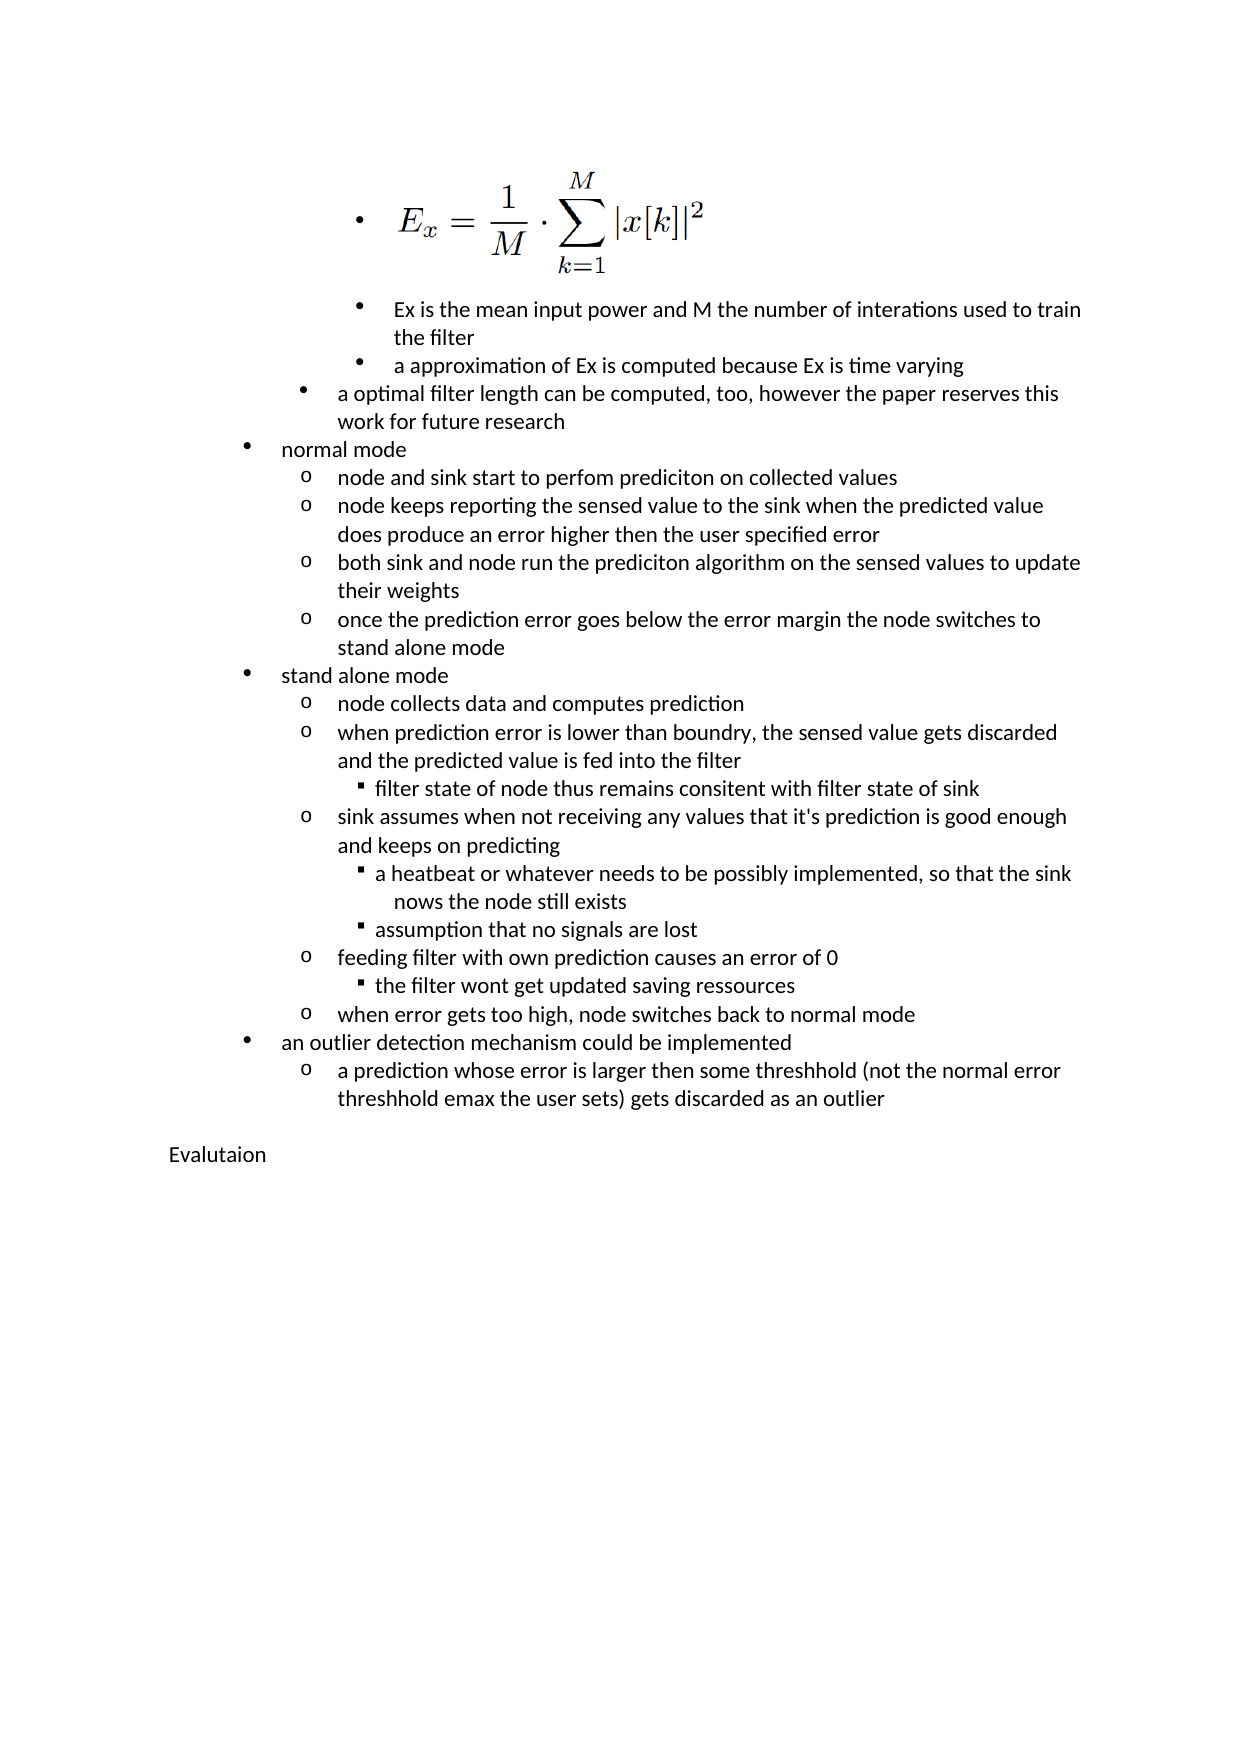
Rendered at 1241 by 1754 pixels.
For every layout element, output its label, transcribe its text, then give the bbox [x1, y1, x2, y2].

list Ex is the mean input power and M the number of interations used to train the filter [356, 295, 1090, 351]
list both sink and node run the prediciton algorithm on the sensed values to update their weights [300, 548, 1090, 604]
list feeding filter with own prediction causes an error of 0 [300, 943, 1090, 971]
list stand alone mode [244, 661, 1090, 689]
text Evalutaion [169, 1141, 1090, 1169]
list once the prediction error goes below the error margin the node switches to stand alone mode [300, 604, 1090, 661]
list when error gets too high, node switches back to normal mode [300, 999, 1090, 1028]
list the filter wont get updated saving ressources [356, 971, 1090, 999]
list node and sink start to perfom prediciton on collected values [300, 463, 1090, 491]
list node collects data and computes prediction [300, 689, 1090, 718]
list a heatbeat or whatever needs to be possibly implemented, so that the sink nows the node still exists [356, 859, 1090, 915]
list a prediction whose error is larger then some threshhold (not the normal error threshhold emax the user sets) gets discarded as an outlier [300, 1056, 1090, 1113]
list a optimal filter length can be computed, too, however the paper reserves this work for future research [300, 379, 1090, 435]
picture [393, 150, 732, 289]
list when prediction error is lower than boundry, the sensed value gets discarded and the predicted value is fed into the filter [300, 718, 1090, 774]
list assumption that no signals are lost [356, 915, 1090, 943]
list normal mode [244, 435, 1090, 463]
list node keeps reporting the sensed value to the sink when the predicted value does produce an error higher then the user specified error [300, 491, 1090, 548]
list a approximation of Ex is computed because Ex is time varying [356, 351, 1090, 379]
list filter state of node thus remains consitent with filter state of sink [356, 774, 1090, 802]
list an outlier detection mechanism could be implemented [244, 1028, 1090, 1056]
list sink assumes when not receiving any values that it's prediction is good enough and keeps on predicting [300, 802, 1090, 859]
